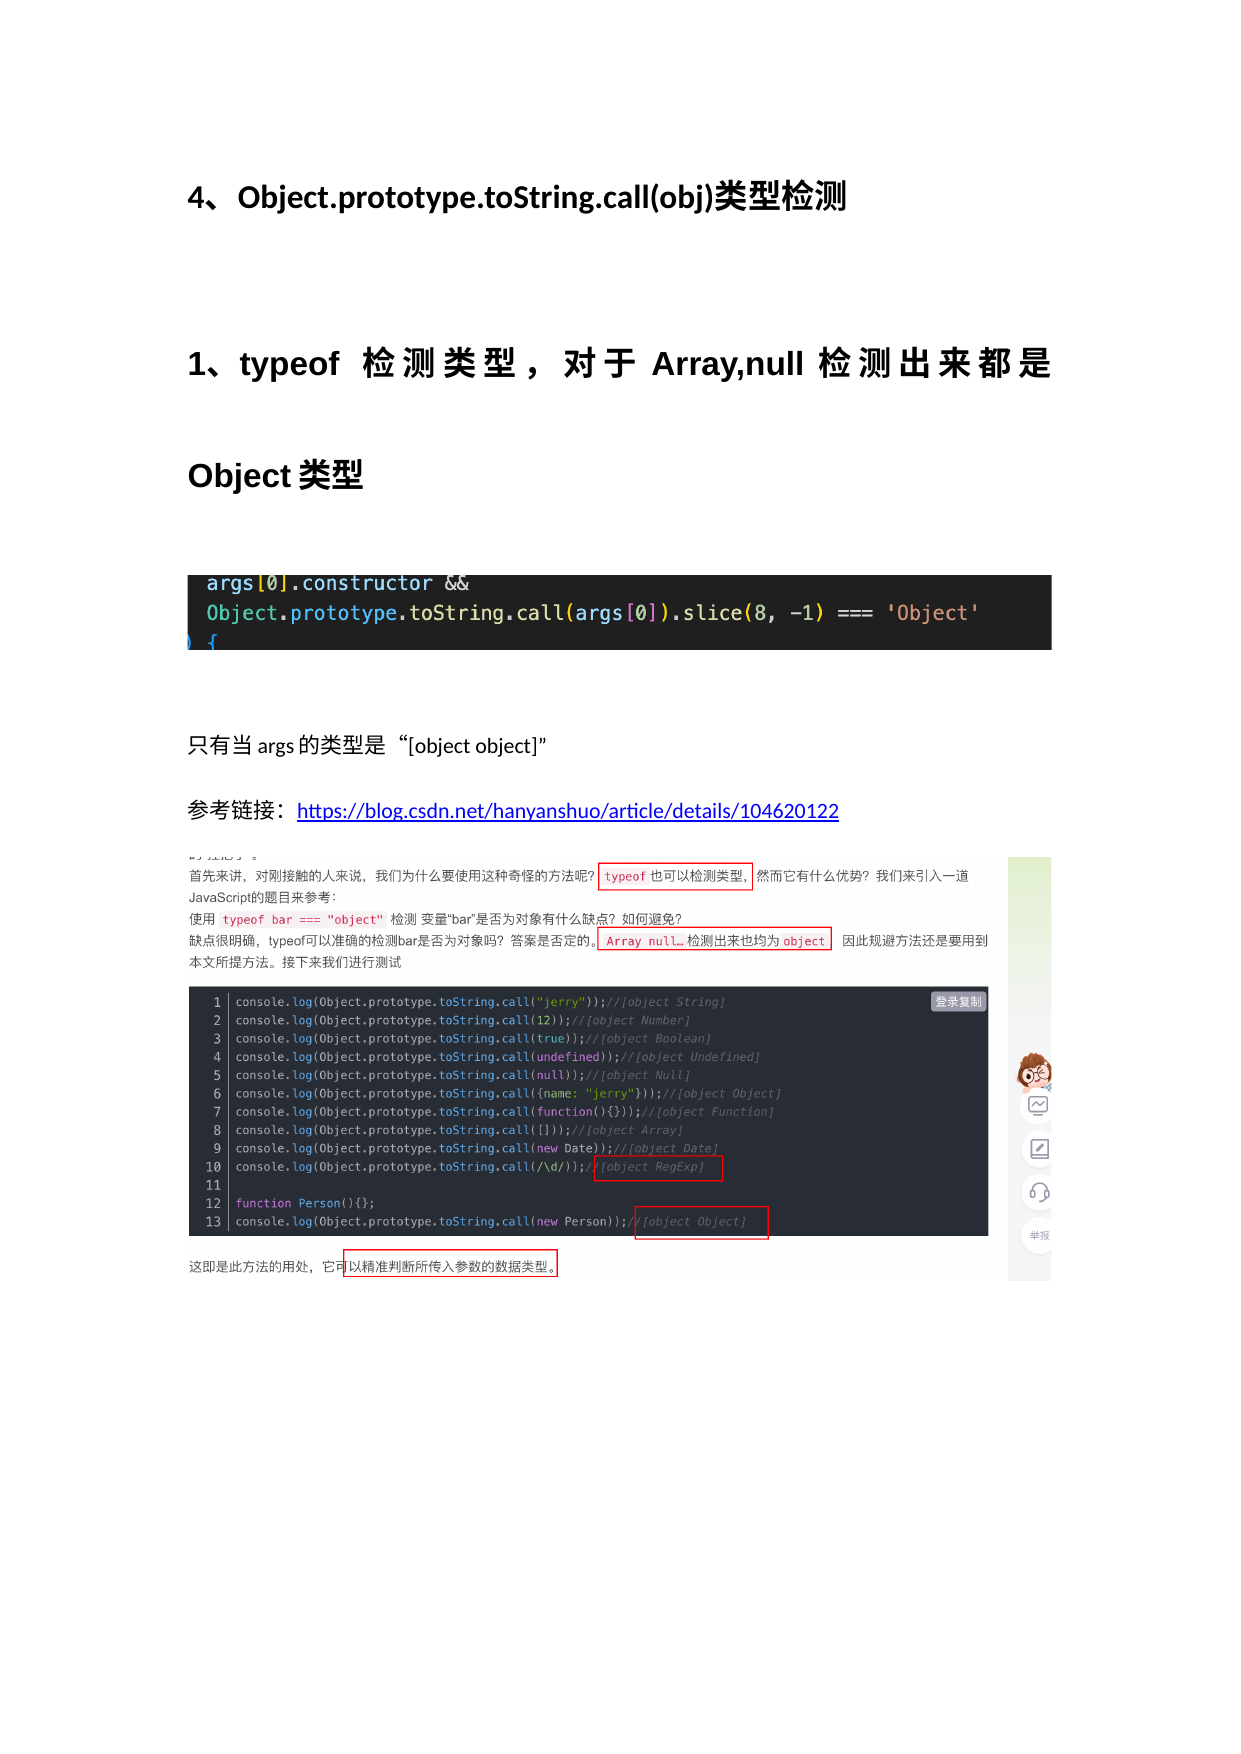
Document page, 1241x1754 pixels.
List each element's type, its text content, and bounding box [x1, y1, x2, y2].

picture [187, 857, 1052, 1281]
subtitle typeof 检测类型，对于Array,null检测出来都是Object类型 [187, 329, 1053, 673]
list 只有当args的类型是“[object object]” [187, 728, 1053, 760]
subtitle Object.prototype.toString.call(obj)类型检测 [187, 162, 1053, 227]
picture [187, 575, 1052, 650]
list 参考链接：https://blog.csdn.net/hanyanshuo/article/details/104620122 [187, 760, 1053, 825]
